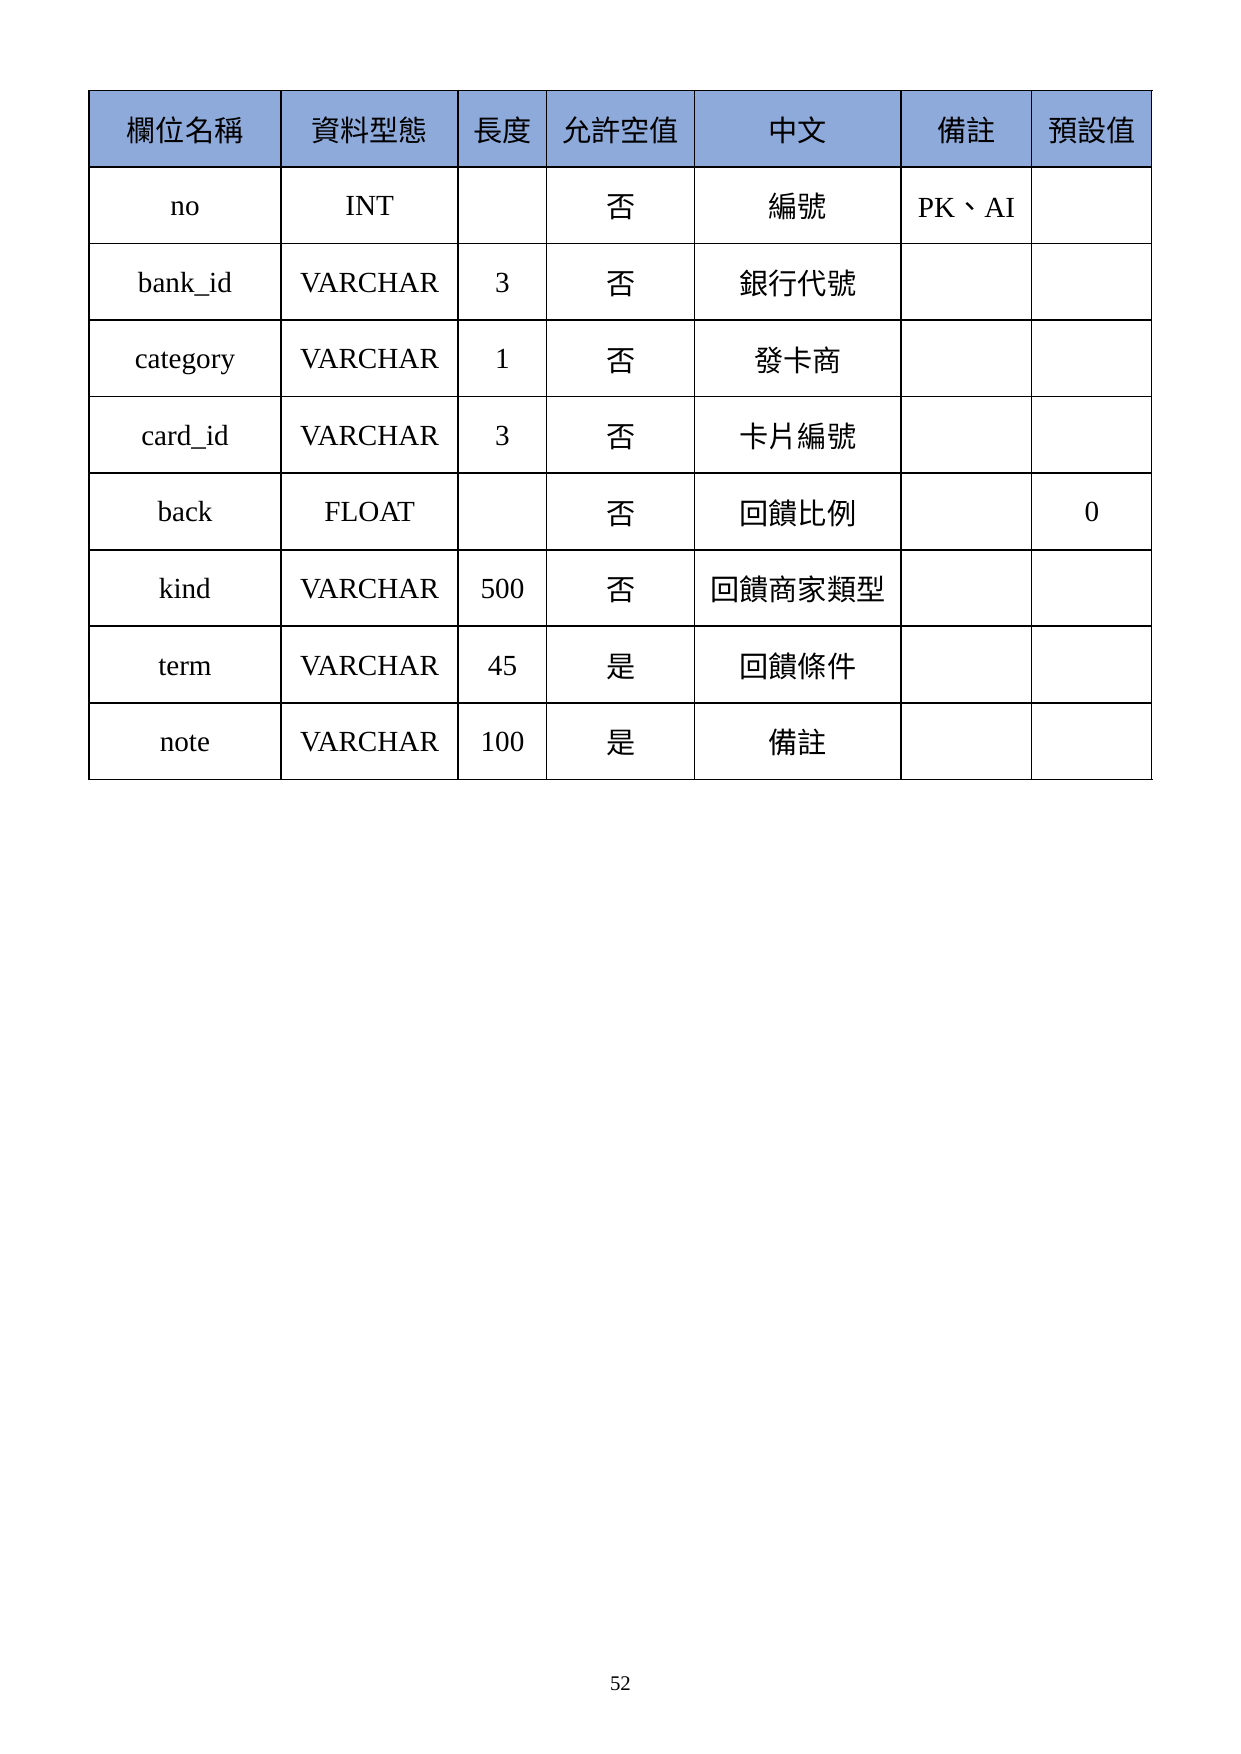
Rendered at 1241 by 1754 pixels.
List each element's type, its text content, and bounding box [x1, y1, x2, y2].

table_cell 0 [1032, 474, 1151, 549]
table_cell 資料型態 [282, 91, 457, 166]
table_cell 回饋商家類型 [695, 551, 900, 625]
table_cell VARCHAR [282, 321, 457, 396]
table_cell VARCHAR [282, 704, 457, 778]
table_cell [1032, 627, 1151, 702]
table_cell VARCHAR [282, 244, 457, 319]
table_cell term [90, 627, 280, 702]
table_cell 否 [547, 397, 694, 472]
table_cell 否 [547, 244, 694, 319]
table_cell back [90, 474, 280, 549]
table_cell 回饋比例 [695, 474, 900, 549]
table_cell kind [90, 551, 280, 625]
table_cell INT [282, 168, 457, 243]
table_cell 否 [547, 321, 694, 396]
table_cell VARCHAR [282, 397, 457, 472]
table_cell VARCHAR [282, 627, 457, 702]
table_cell note [90, 704, 280, 778]
table_cell [1032, 321, 1151, 396]
table_cell 卡片編號 [695, 397, 900, 472]
table_cell [459, 474, 546, 549]
table_cell no [90, 168, 280, 243]
table_cell 否 [547, 551, 694, 625]
table_cell [902, 704, 1031, 778]
table_cell 長度 [459, 91, 546, 166]
table_cell 1 [459, 321, 546, 396]
table_cell [902, 627, 1031, 702]
table_cell 45 [459, 627, 546, 702]
table_cell 3 [459, 397, 546, 472]
table_cell 發卡商 [695, 321, 900, 396]
table_cell 中文 [695, 91, 900, 166]
table_cell [902, 474, 1031, 549]
table_cell [1032, 397, 1151, 472]
table_cell 回饋條件 [695, 627, 900, 702]
table_cell card_id [90, 397, 280, 472]
table_cell [1032, 551, 1151, 625]
table_cell [1032, 704, 1151, 778]
table_cell 100 [459, 704, 546, 778]
table_cell 備註 [695, 704, 900, 778]
table_cell 3 [459, 244, 546, 319]
table_cell 否 [547, 474, 694, 549]
table_cell [1032, 168, 1151, 243]
table_cell [1032, 244, 1151, 319]
table_cell 500 [459, 551, 546, 625]
table_cell 否 [547, 168, 694, 243]
table_cell [459, 168, 546, 243]
table_cell VARCHAR [282, 551, 457, 625]
table_cell 是 [547, 627, 694, 702]
table_cell bank_id [90, 244, 280, 319]
table_cell 是 [547, 704, 694, 778]
table_cell [902, 321, 1031, 396]
table_cell 備註 [902, 91, 1031, 166]
table_cell 欄位名稱 [90, 91, 280, 166]
table_cell category [90, 321, 280, 396]
table_cell 銀行代號 [695, 244, 900, 319]
table_cell 允許空值 [547, 91, 694, 166]
table_cell [902, 244, 1031, 319]
table_cell [902, 551, 1031, 625]
table_cell [902, 397, 1031, 472]
table_cell 預設值 [1032, 91, 1151, 166]
table_cell FLOAT [282, 474, 457, 549]
table_cell PK、AI [902, 168, 1031, 243]
table_cell 編號 [695, 168, 900, 243]
